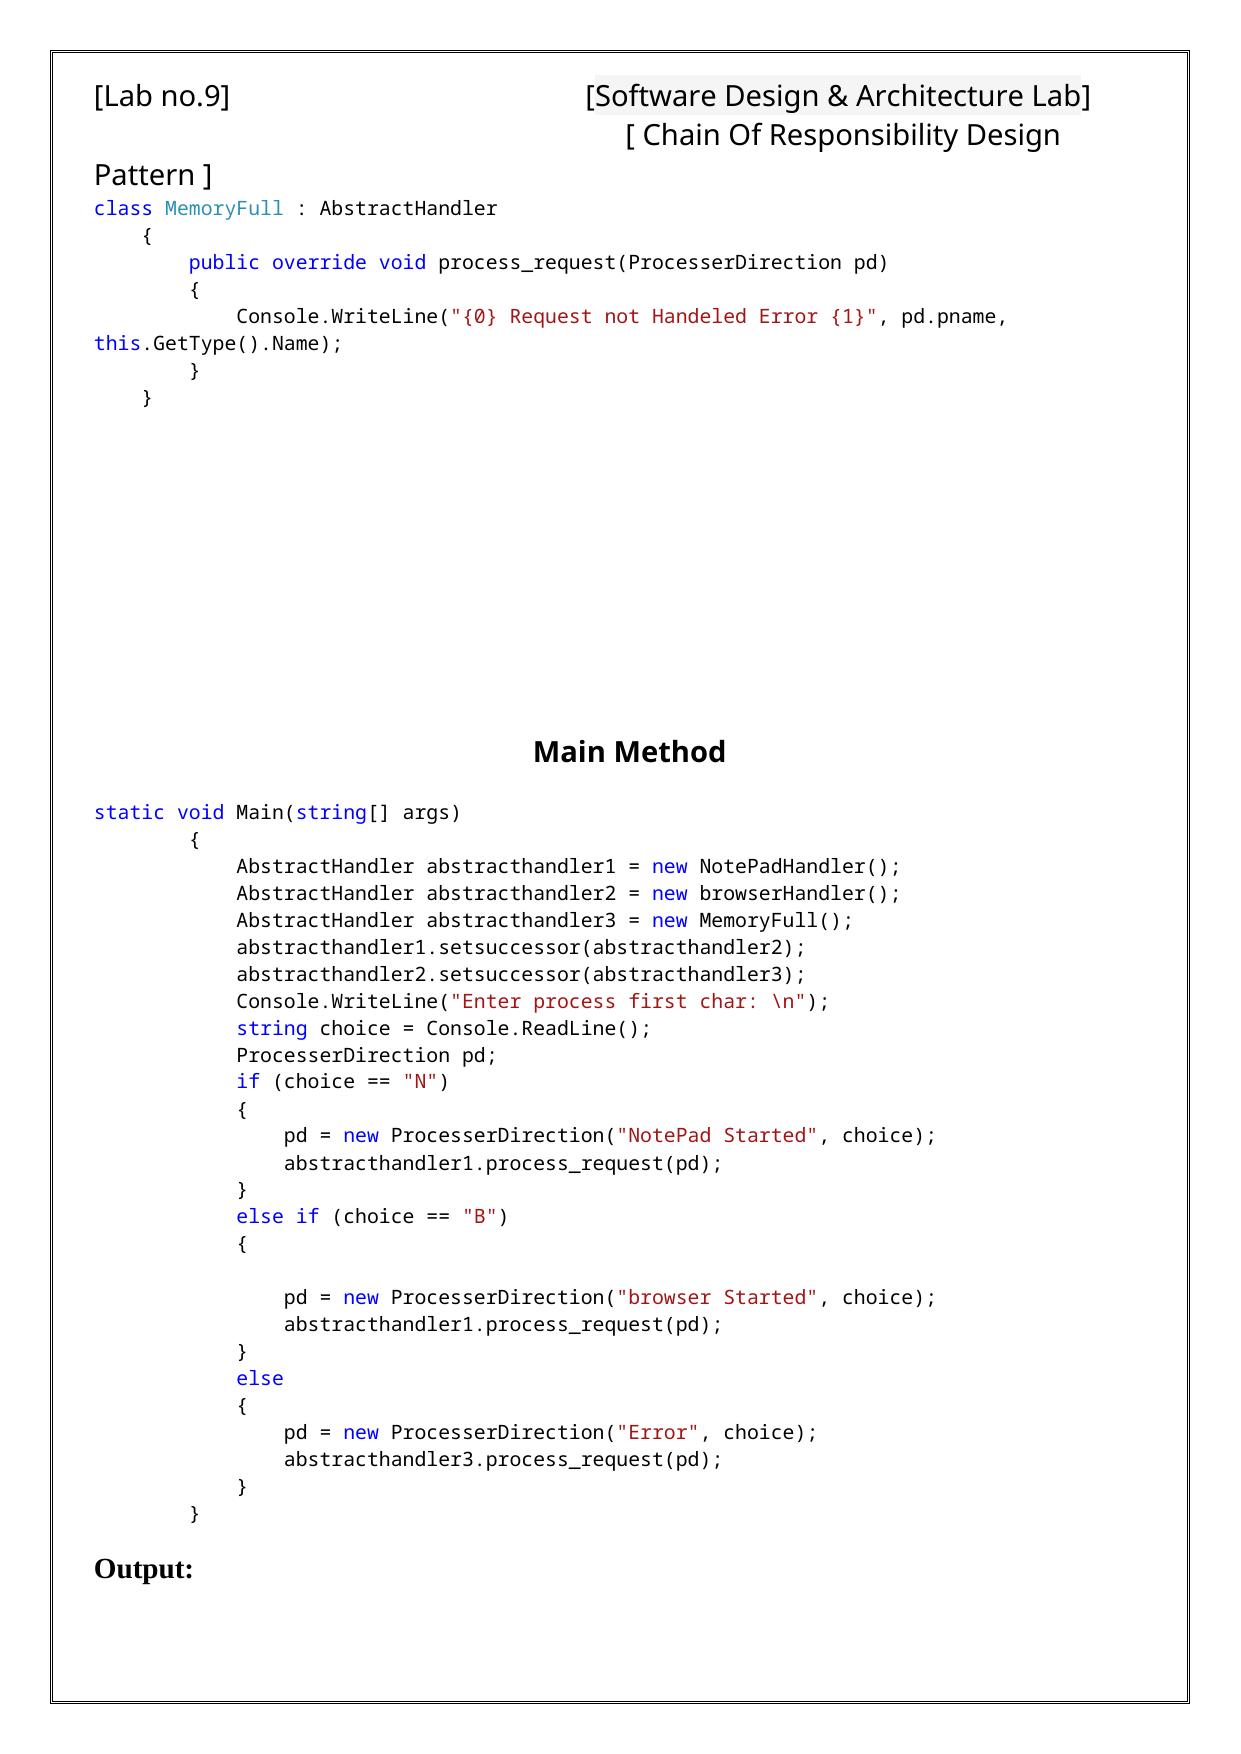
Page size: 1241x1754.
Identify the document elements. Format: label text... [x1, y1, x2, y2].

text { [94, 275, 1165, 302]
text { [94, 1095, 1165, 1122]
text public override void process_request(ProcesserDirection pd) [94, 248, 1165, 275]
text Main Method [94, 732, 1165, 771]
text { [94, 221, 1165, 248]
text ProcesserDirection pd; [94, 1041, 1165, 1068]
text abstracthandler1.process_request(pd); [94, 1149, 1165, 1176]
text if (choice == "N") [94, 1068, 1165, 1095]
text string choice = Console.ReadLine(); [94, 1014, 1165, 1041]
text static void Main(string[] args) [94, 798, 1165, 825]
text { [94, 1230, 1165, 1257]
text pd = new ProcesserDirection("NotePad Started", choice); [94, 1122, 1165, 1149]
text } [94, 356, 1165, 383]
text { [94, 1392, 1165, 1418]
text pd = new ProcesserDirection("Error", choice); [94, 1418, 1165, 1446]
text } [94, 1338, 1165, 1364]
text abstracthandler3.process_request(pd); [94, 1446, 1165, 1472]
text AbstractHandler abstracthandler2 = new browserHandler(); [94, 879, 1165, 906]
text { [94, 825, 1165, 852]
text } [94, 1472, 1165, 1499]
text Output: [94, 1551, 1165, 1585]
text AbstractHandler abstracthandler1 = new NotePadHandler(); [94, 852, 1165, 879]
text else [94, 1364, 1165, 1392]
text Console.WriteLine("{0} Request not Handeled Error {1}", pd.pname, this.GetType().Name); [94, 302, 1165, 356]
text } [94, 1499, 1165, 1526]
text class MemoryFull : AbstractHandler [94, 194, 1165, 221]
text Console.WriteLine("Enter process first char: \n"); [94, 987, 1165, 1014]
text else if (choice == "B") [94, 1203, 1165, 1230]
text } [94, 383, 1165, 410]
text pd = new ProcesserDirection("browser Started", choice); [94, 1284, 1165, 1311]
text abstracthandler2.setsuccessor(abstracthandler3); [94, 960, 1165, 987]
text abstracthandler1.process_request(pd); [94, 1311, 1165, 1338]
text } [94, 1176, 1165, 1203]
text AbstractHandler abstracthandler3 = new MemoryFull(); [94, 906, 1165, 933]
text abstracthandler1.setsuccessor(abstracthandler2); [94, 933, 1165, 960]
